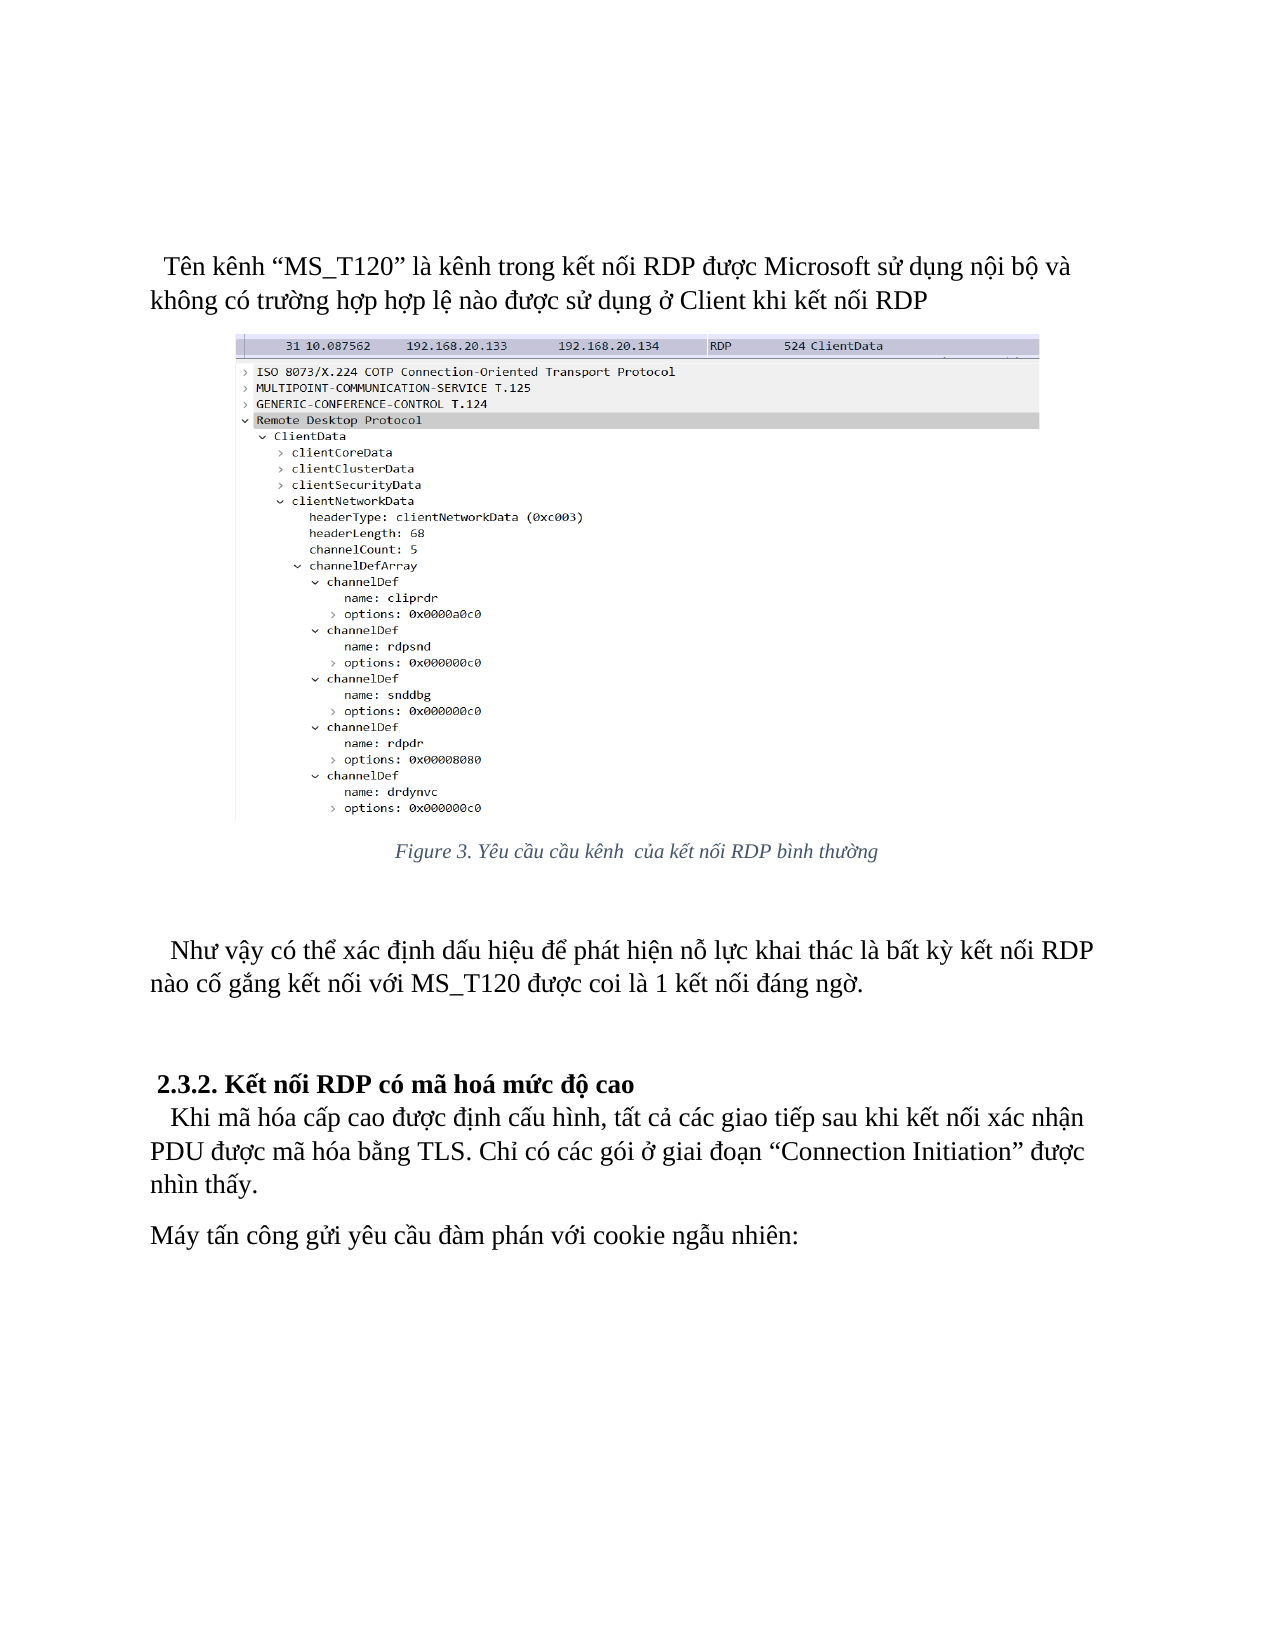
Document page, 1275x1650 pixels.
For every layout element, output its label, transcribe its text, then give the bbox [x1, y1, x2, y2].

picture [235, 334, 1040, 820]
text Tên kênh “MS_T120” là kênh trong kết nối RDP được Microsoft sử dụng nội bộ và không có trường hợp hợp lệ nào được sử dụng ở Client khi kết nối RDP [150, 250, 1125, 315]
text Khi mã hóa cấp cao được định cấu hình, tất cả các giao tiếp sau khi kết nối xác nhận PDU được mã hóa bằng TLS. Chỉ có các gói ở giai đoạn “Connection Initiation” được nhìn thấy. [150, 1101, 1125, 1200]
text Như vậy có thể xác định dấu hiệu để phát hiện nỗ lực khai thác là bất kỳ kết nối RDP nào cố gắng kết nối với MS_T120 được coi là 1 kết nối đáng ngờ. [150, 934, 1125, 999]
text Figure 3. Yêu cầu cầu kênh của kết nối RDP bình thường [150, 839, 1125, 863]
text Máy tấn công gửi yêu cầu đàm phán với cookie ngẫu nhiên: [150, 1219, 1125, 1250]
subtitle 2.3.2. Kết nối RDP có mã hoá mức độ cao [150, 1068, 1125, 1099]
